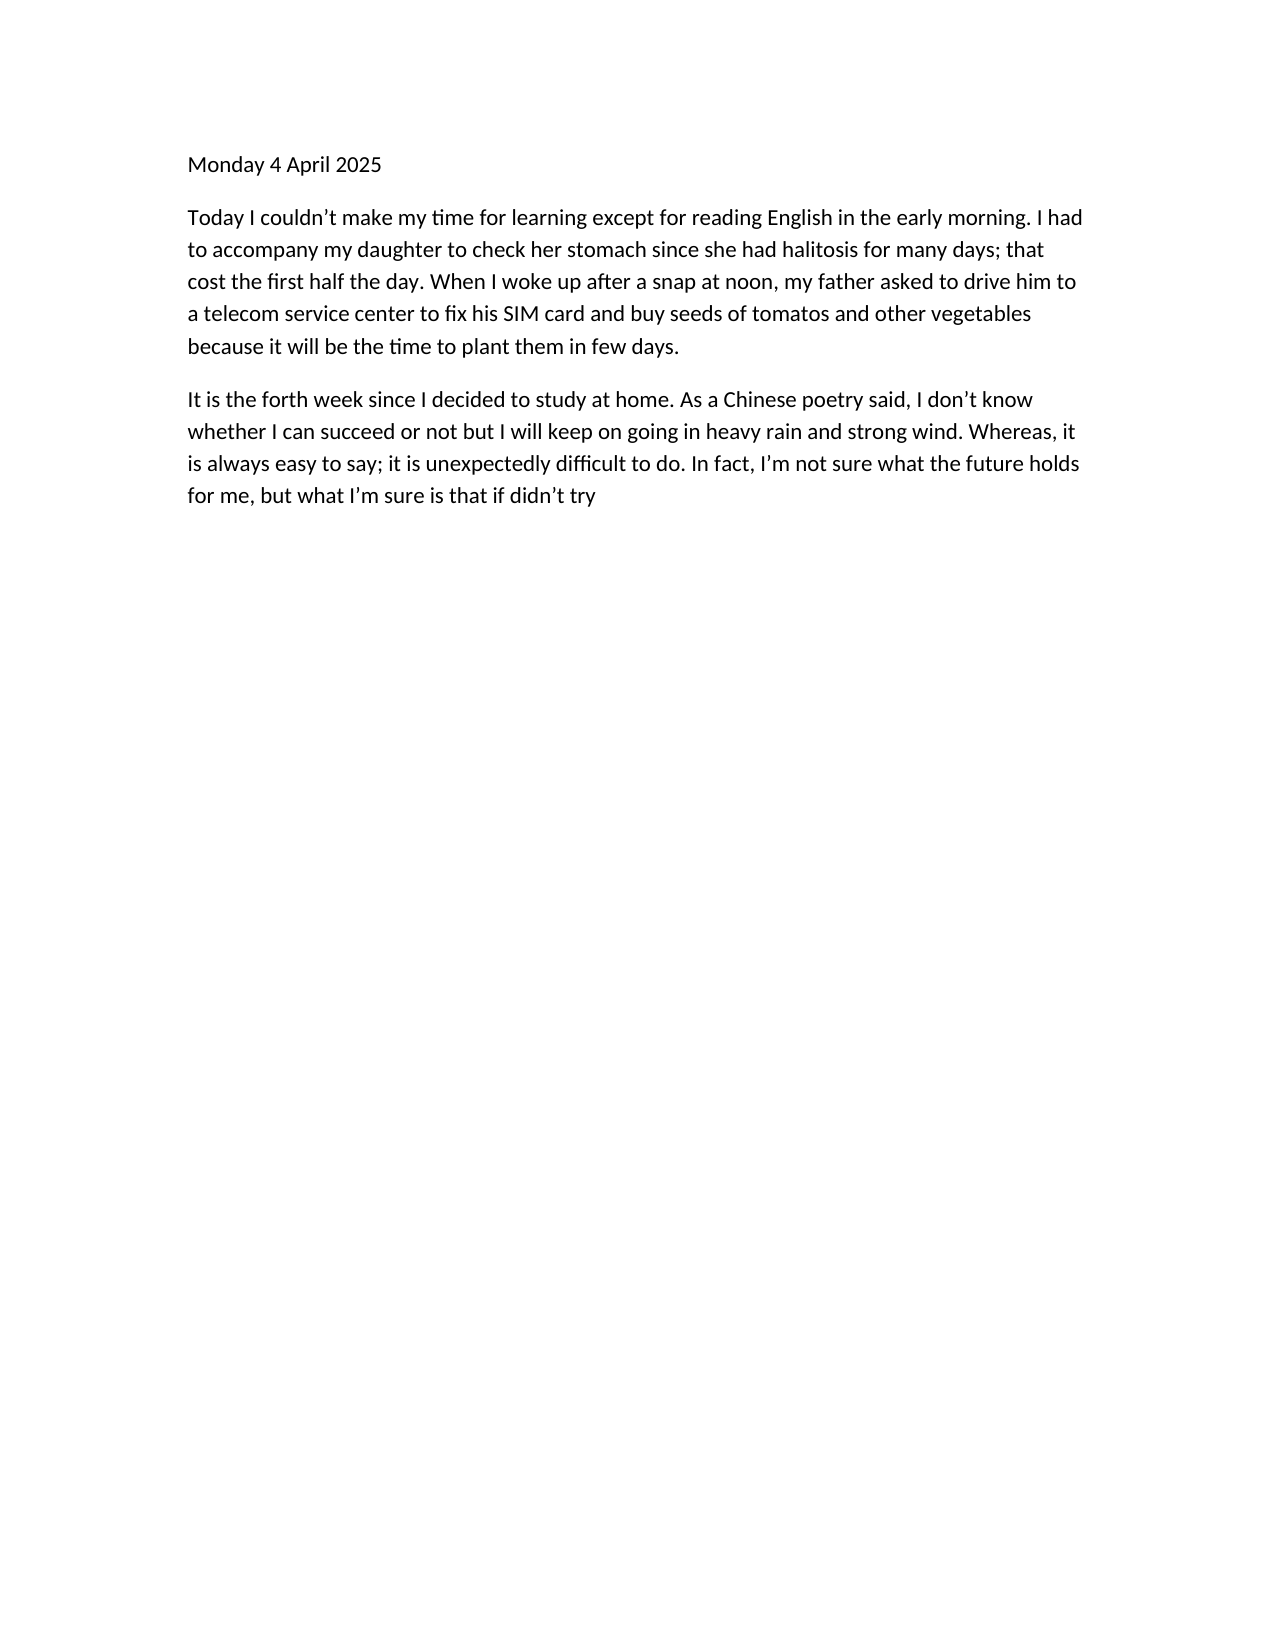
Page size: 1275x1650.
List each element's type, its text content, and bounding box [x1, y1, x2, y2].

text It is the forth week since I decided to study at home. As a Chinese poetry said, I don’t know whether I can succeed or not but I will keep on going in heavy rain and strong wind. Whereas, it is always easy to say; it is unexpectedly difficult to do. In fact, I’m not sure what the future holds for me, but what I’m sure is that if didn’t try [187, 385, 1087, 509]
text Monday 4 April 2025 [187, 150, 1087, 178]
text Today I couldn’t make my time for learning except for reading English in the early morning. I had to accompany my daughter to check her stomach since she had halitosis for many days; that cost the first half the day. When I woke up after a snap at noon, my father asked to drive him to a telecom service center to fix his SIM card and buy seeds of tomatos and other vegetables because it will be the time to plant them in few days. [187, 203, 1087, 360]
